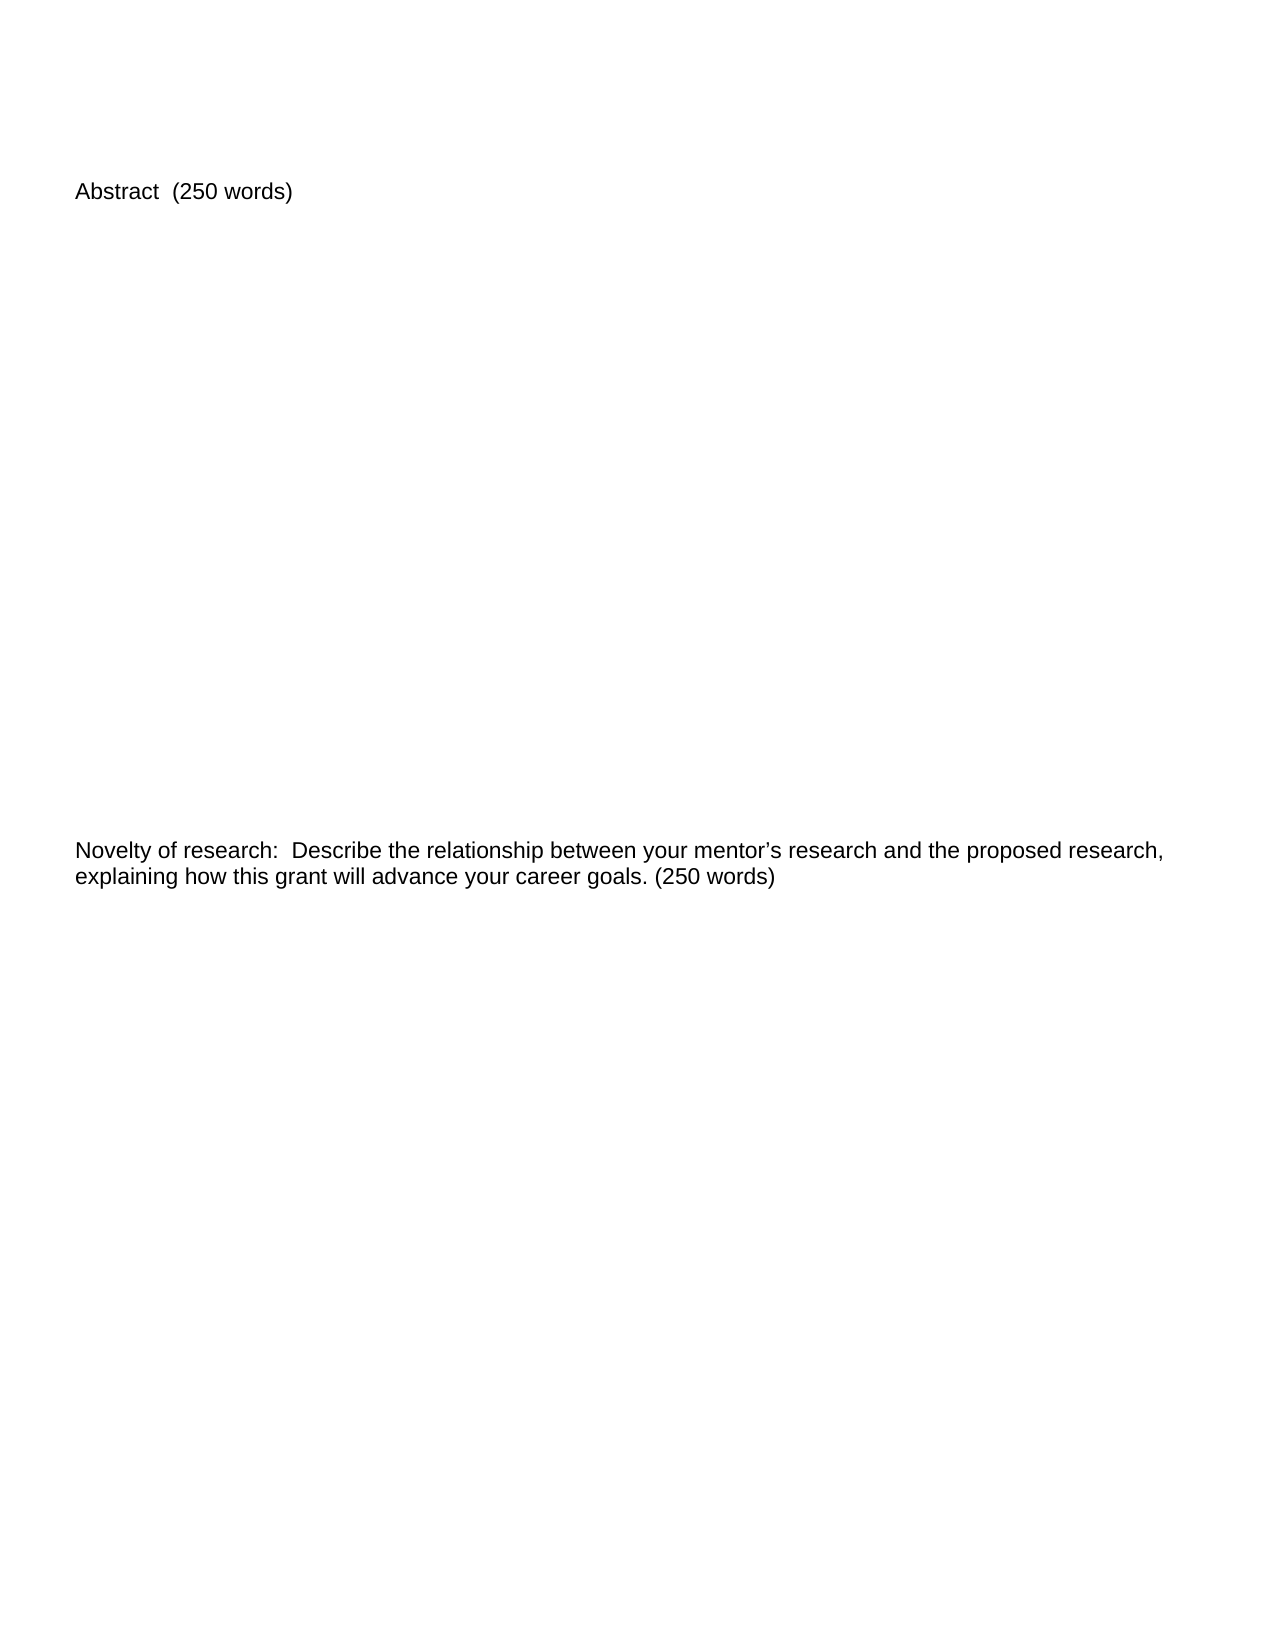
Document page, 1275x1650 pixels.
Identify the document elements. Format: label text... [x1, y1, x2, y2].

text Novelty of research: Describe the relationship between your mentor’s research and the proposed research, explaining how this grant will advance your career goals. (250 words) [75, 837, 1200, 890]
text Abstract (250 words) [75, 178, 1200, 204]
